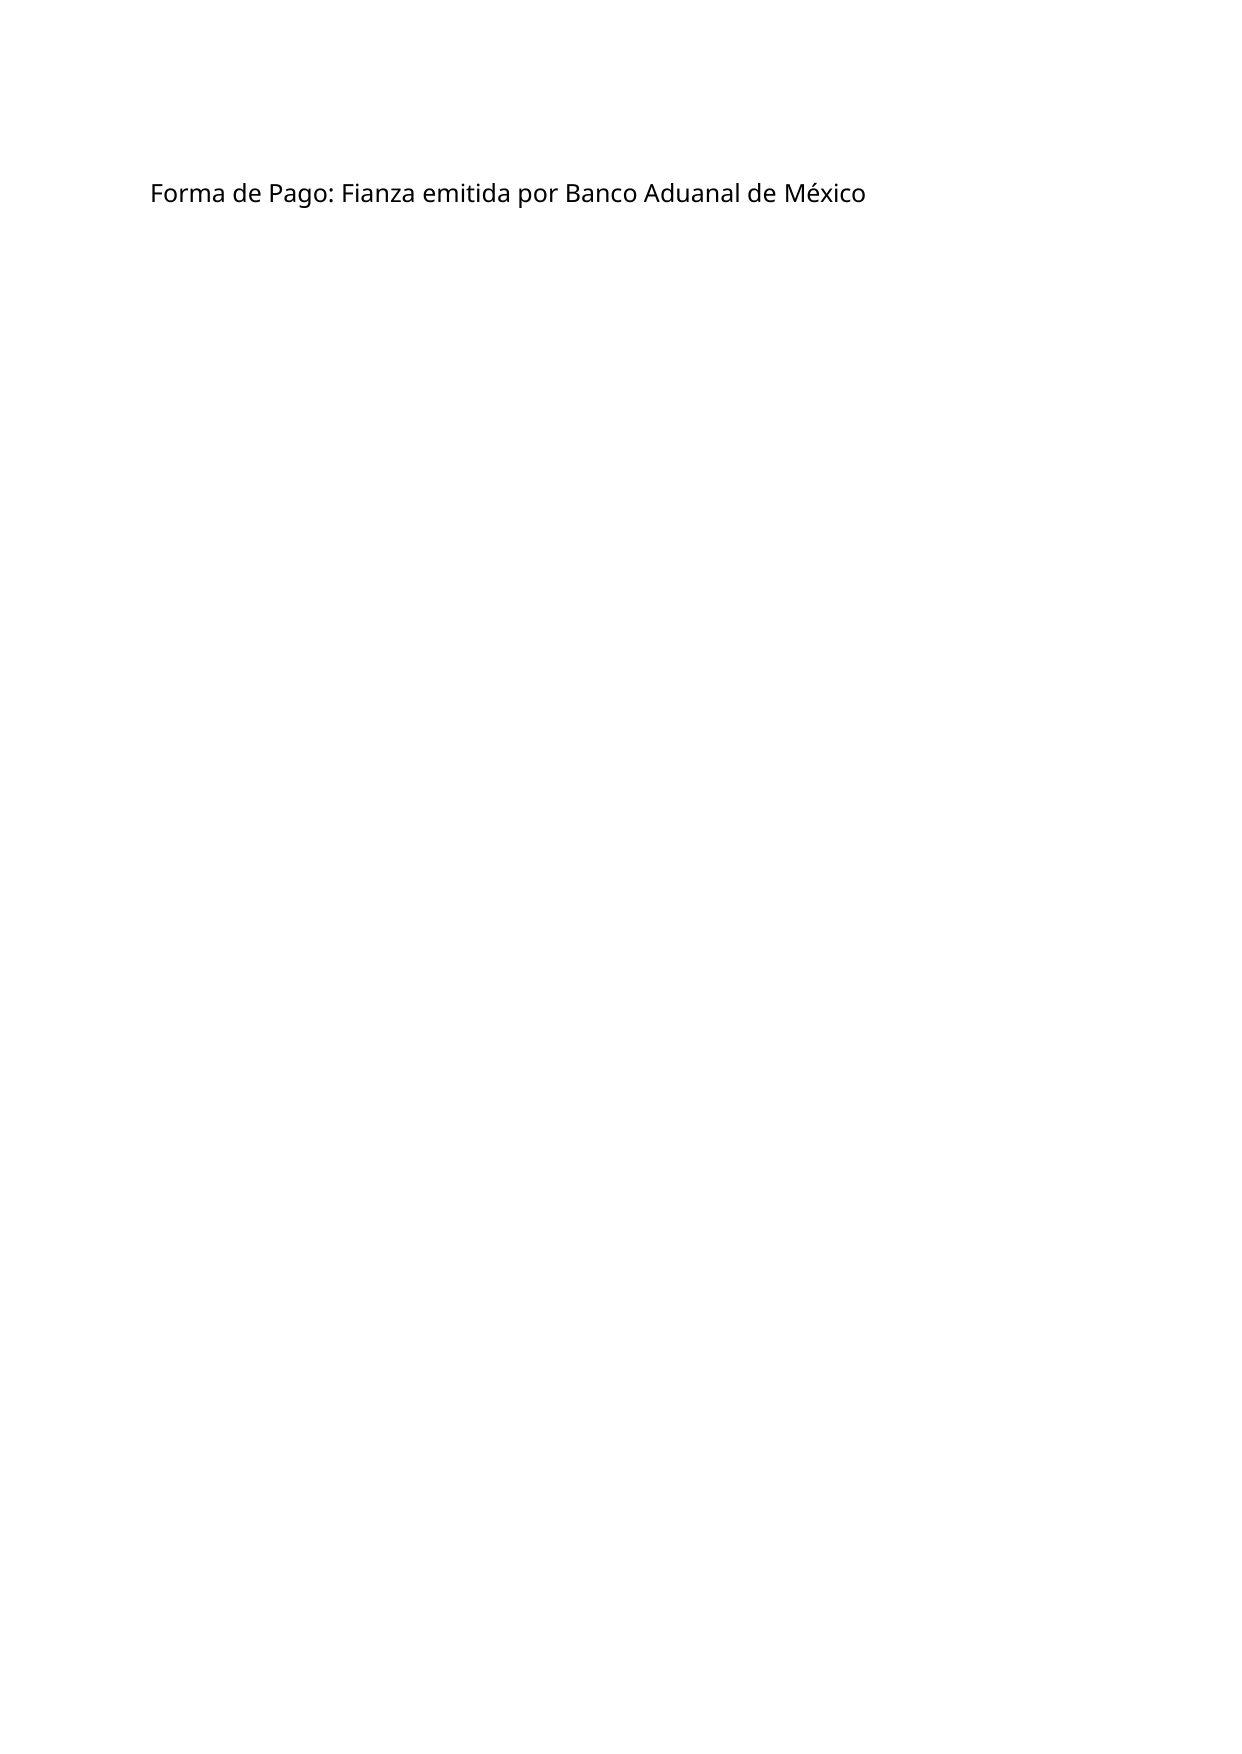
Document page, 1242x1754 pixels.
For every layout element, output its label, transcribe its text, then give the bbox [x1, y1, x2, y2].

text Forma de Pago: Fianza emitida por Banco Aduanal de México [150, 176, 1094, 210]
